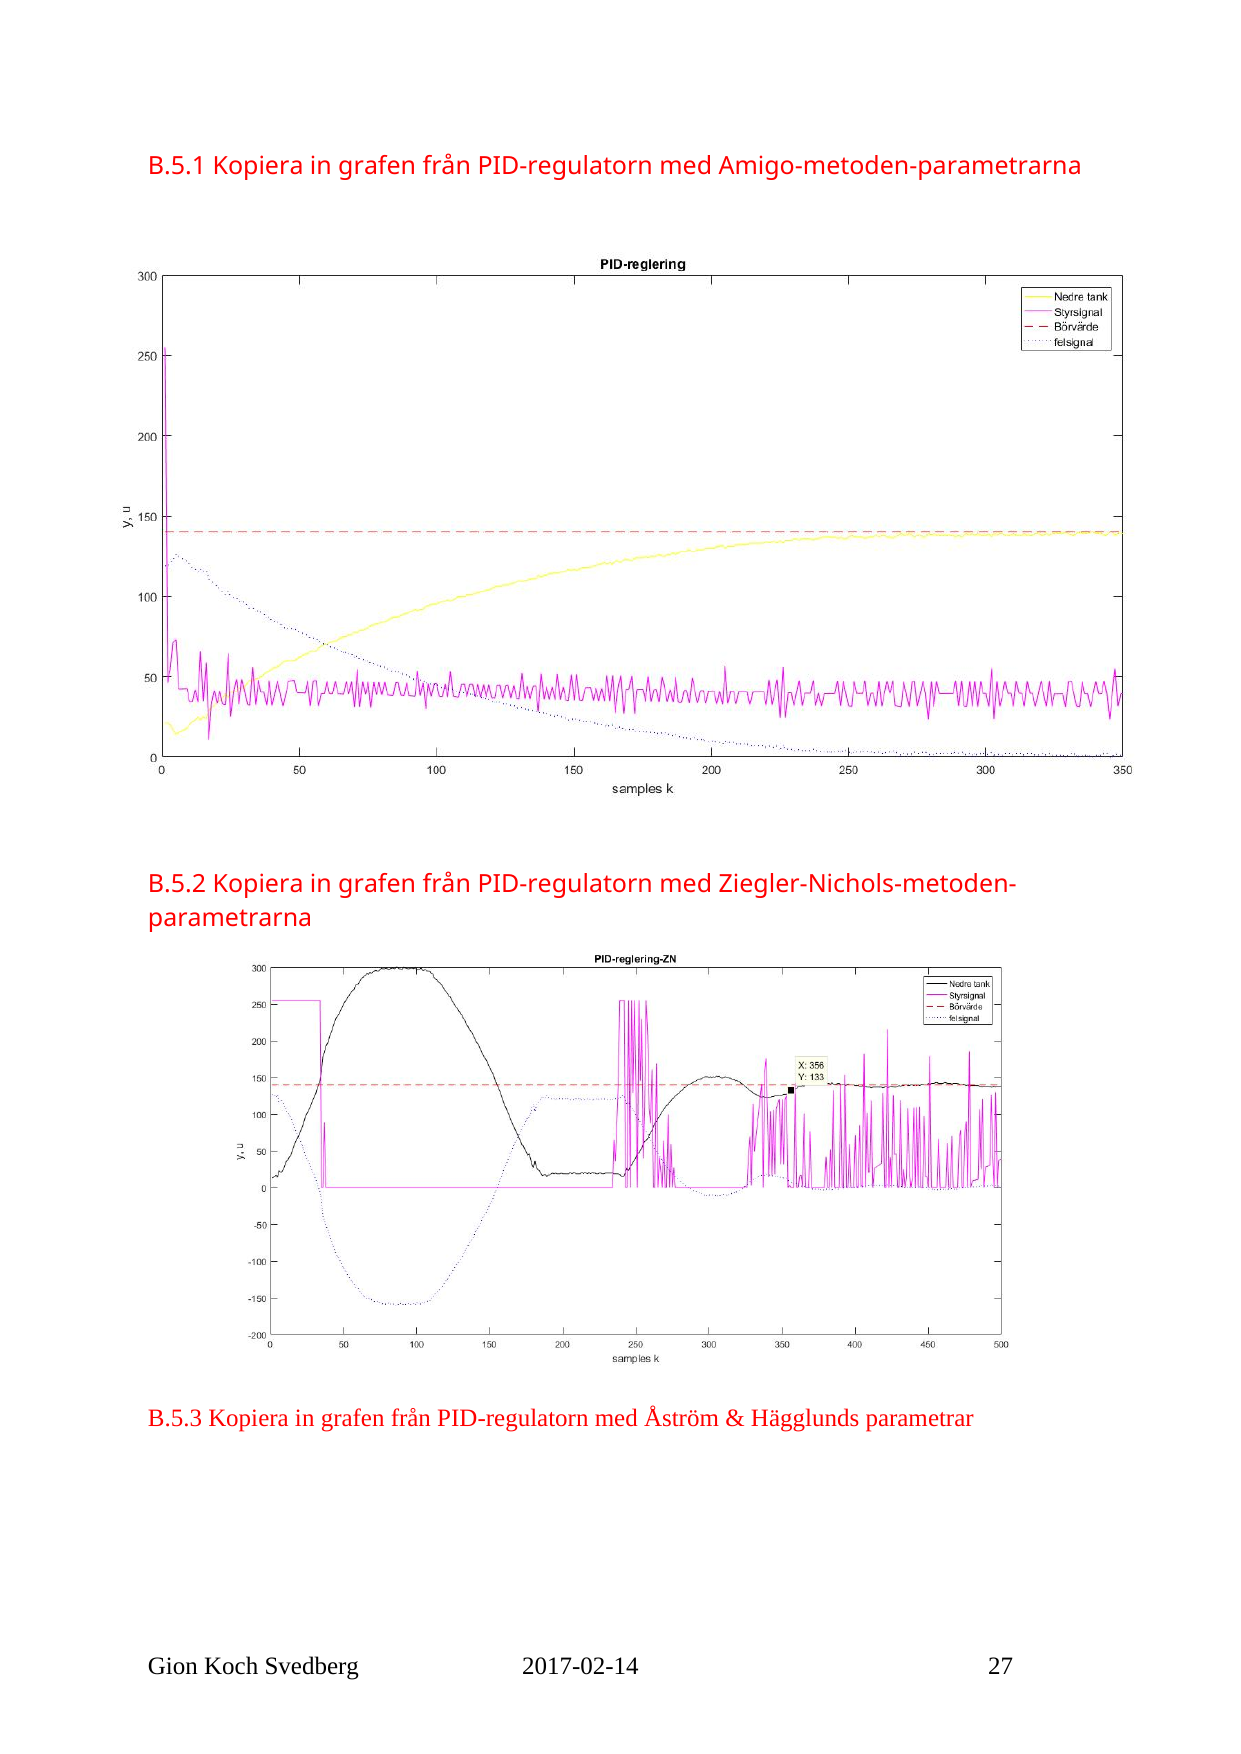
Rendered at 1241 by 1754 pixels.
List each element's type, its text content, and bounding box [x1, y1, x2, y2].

subtitle B.5.2 Kopiera in grafen från PID-regulatorn med Ziegler-Nichols-metoden-parametrarna [148, 819, 1093, 934]
picture [147, 933, 1091, 1384]
subtitle B.5.1 Kopiera in grafen från PID-regulatorn med Amigo-metoden-parametrarna [148, 148, 1093, 182]
picture [0, 230, 1238, 819]
text B.5.3 Kopiera in grafen från PID-regulatorn med Åström & Hägglunds parametrar [148, 1403, 1093, 1431]
